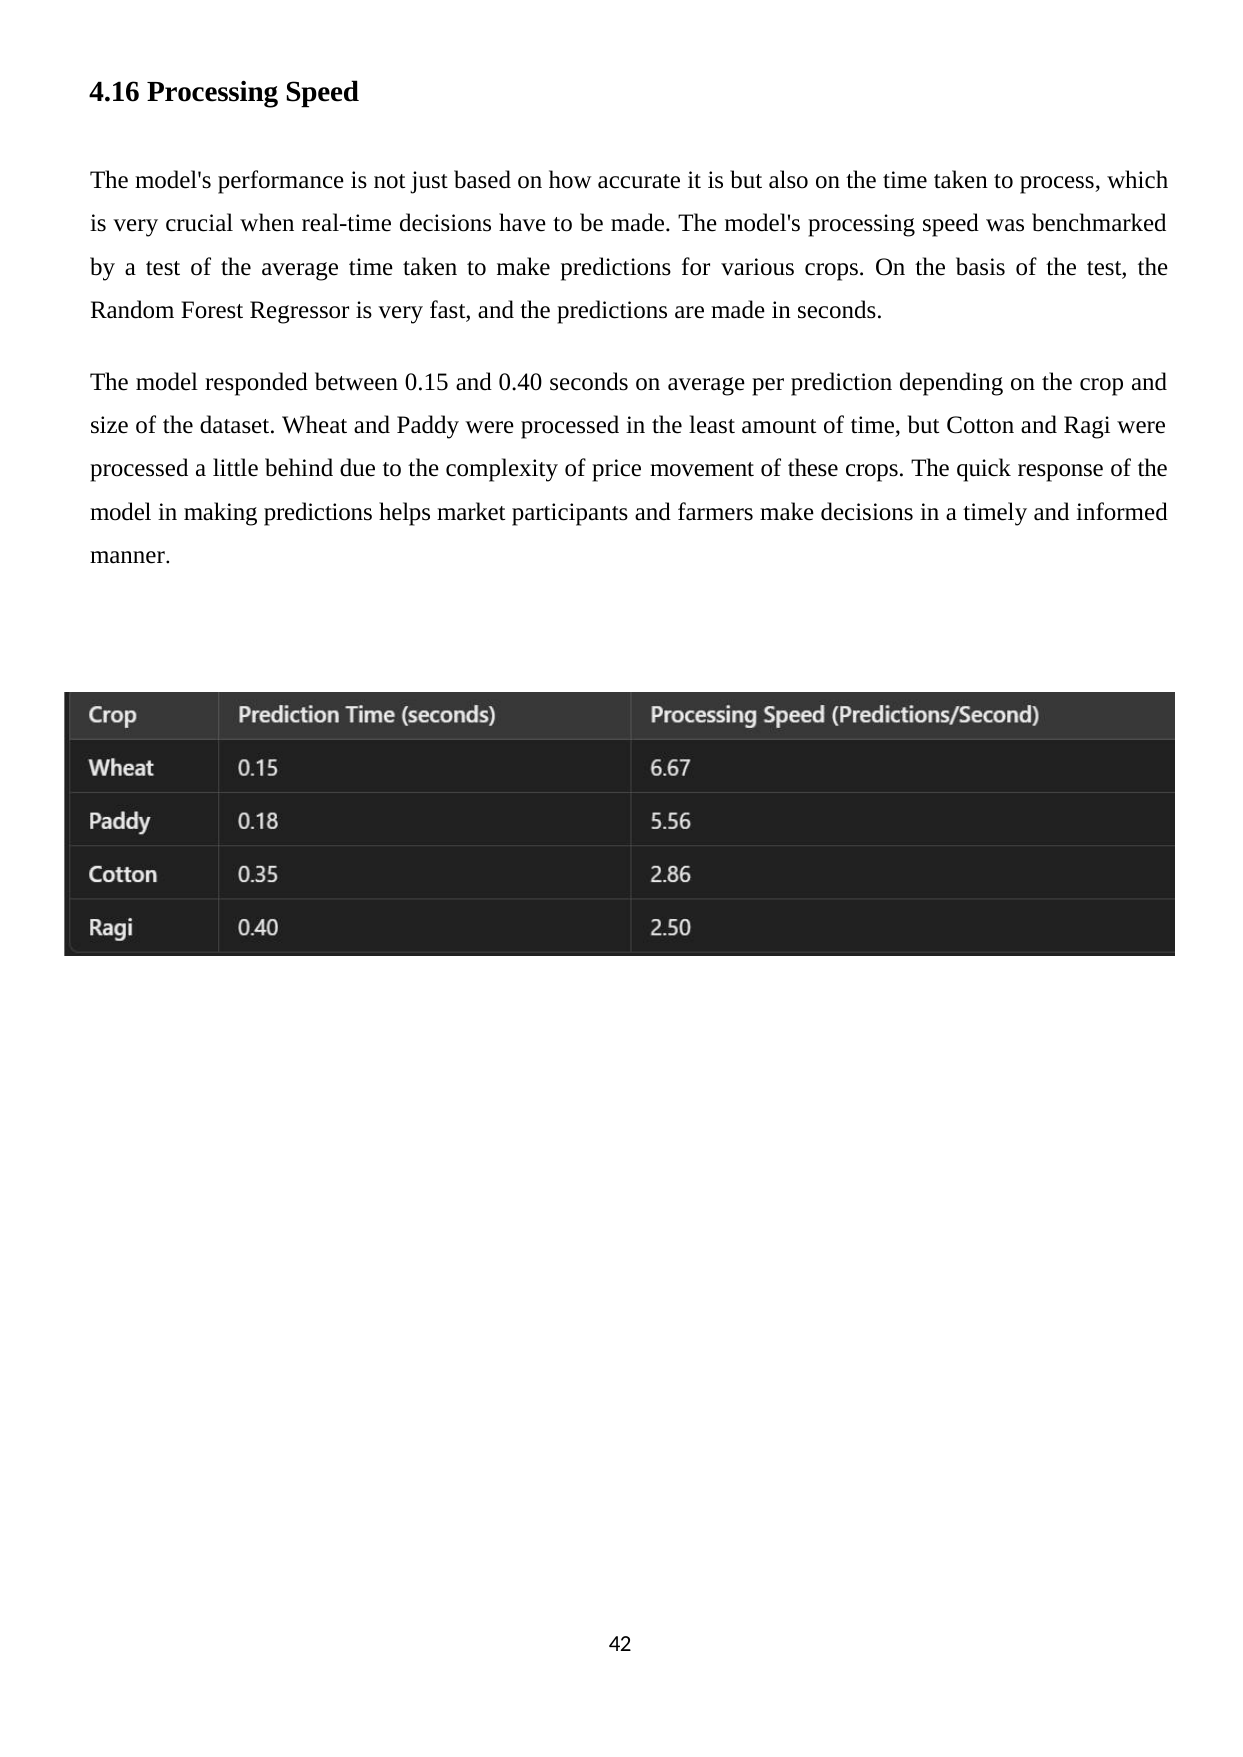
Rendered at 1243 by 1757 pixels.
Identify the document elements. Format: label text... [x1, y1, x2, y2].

picture [64, 692, 1175, 956]
text The model responded between 0.15 and 0.40 seconds on average per prediction depending on the crop and size of the dataset. Wheat and Paddy were processed in the least amount of time, but Cotton and Ragi were processed a little behind due to the complexity of price movement of these crops. The quick response of the model in making predictions helps market participants and farmers make decisions in a timely and informed manner. [90, 367, 1168, 568]
subtitle 4.16 Processing Speed [82, 74, 1243, 107]
text The model's performance is not just based on how accurate it is but also on the time taken to process, which is very crucial when real-time decisions have to be made. The model's processing speed was benchmarked by a test of the average time taken to make predictions for various crops. On the basis of the test, the Random Forest Regressor is very fast, and the predictions are made in seconds. [90, 165, 1168, 323]
